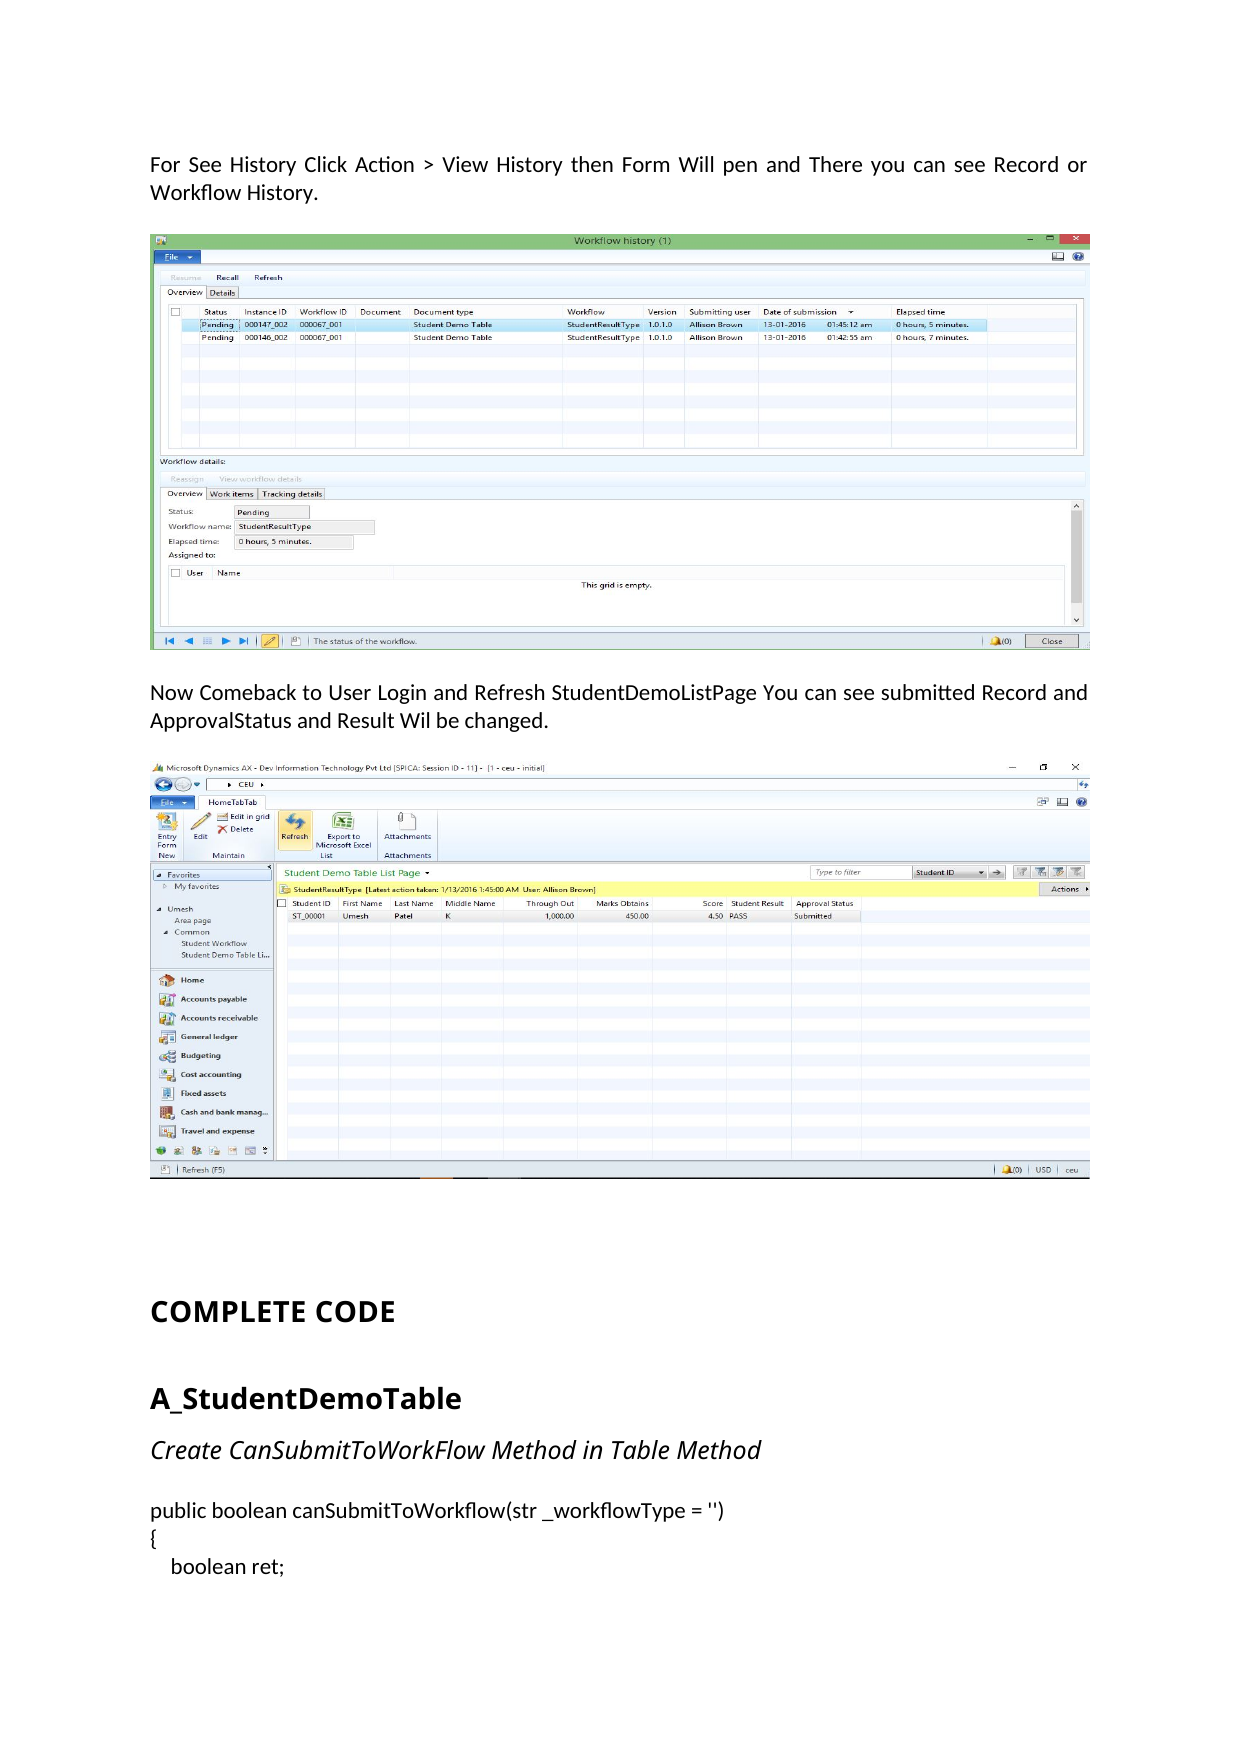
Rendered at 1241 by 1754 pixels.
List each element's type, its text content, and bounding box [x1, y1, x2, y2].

picture [150, 234, 1090, 650]
text { [150, 1524, 1090, 1552]
text Now Comeback to User Login and Refresh StudentDemoListPage You can see submitted Record and ApprovalStatus and Result Wil be changed. [150, 678, 1090, 734]
subtitle A_StudentDemoTable [150, 1378, 1090, 1418]
text boolean ret; [150, 1552, 1090, 1580]
subtitle Complete Code [150, 1292, 1090, 1331]
subtitle Create CanSubmitToWorkFlow Method in Table Method [150, 1432, 1090, 1466]
text For See History Click Action > View History then Form Will pen and There you can see Record or Workflow History. [150, 150, 1090, 206]
text public boolean canSubmitToWorkflow(str _workflowType = '') [150, 1496, 1090, 1524]
picture [150, 761, 1090, 1179]
